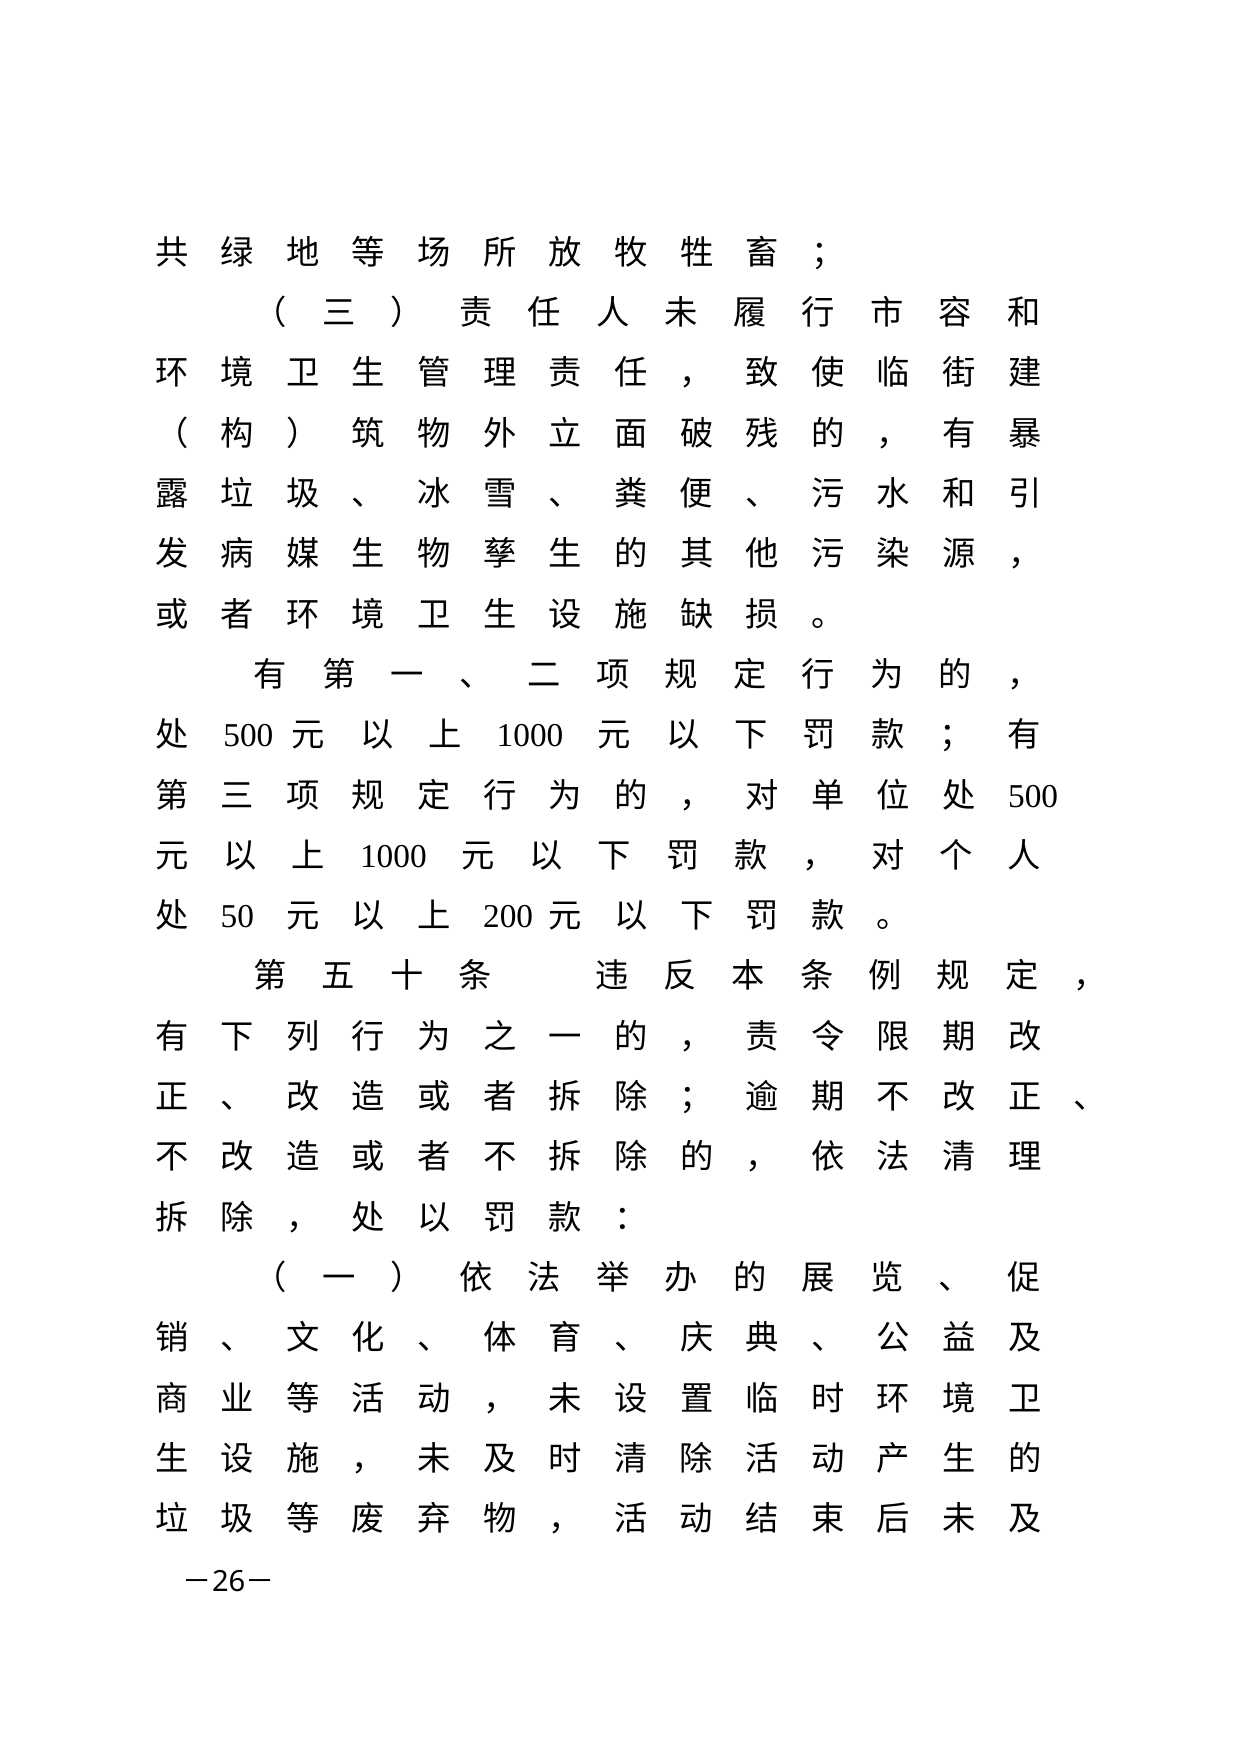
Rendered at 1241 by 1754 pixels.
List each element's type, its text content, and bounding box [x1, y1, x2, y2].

text （三）责任人未履行市容和环境卫生管理责任，致使临街建（构）筑物外立面破残的，有暴露垃圾、冰雪、粪便、污水和引发病媒生物孳生的其他污染源，或者环境卫生设施缺损。 [155, 280, 1073, 642]
text 第五十条 违反本条例规定，有下列行为之一的，责令限期改正、改造或者拆除；逾期不改正、不改造或者不拆除的，依法清理拆除，处以罚款： [155, 943, 1073, 1245]
text （一）依法举办的展览、促销、文化、体育、庆典、公益及商业等活动，未设置临时环境卫生设施，未及时清除活动产生的垃圾等废弃物，活动结束后未及时拆除临时设施、清理现场或者对活动产生的场地、设施破损没有进行修复； [155, 1245, 1073, 1546]
text 有第一、二项规定行为的，处500元以上1000元以下罚款；有第三项规定行为的，对单位处500元以上1000元以下罚款，对个人处50元以上200元以下罚款。 [155, 642, 1073, 943]
text （二）在公（游）园或者公共绿地等场所放牧牲畜； [155, 219, 1073, 280]
